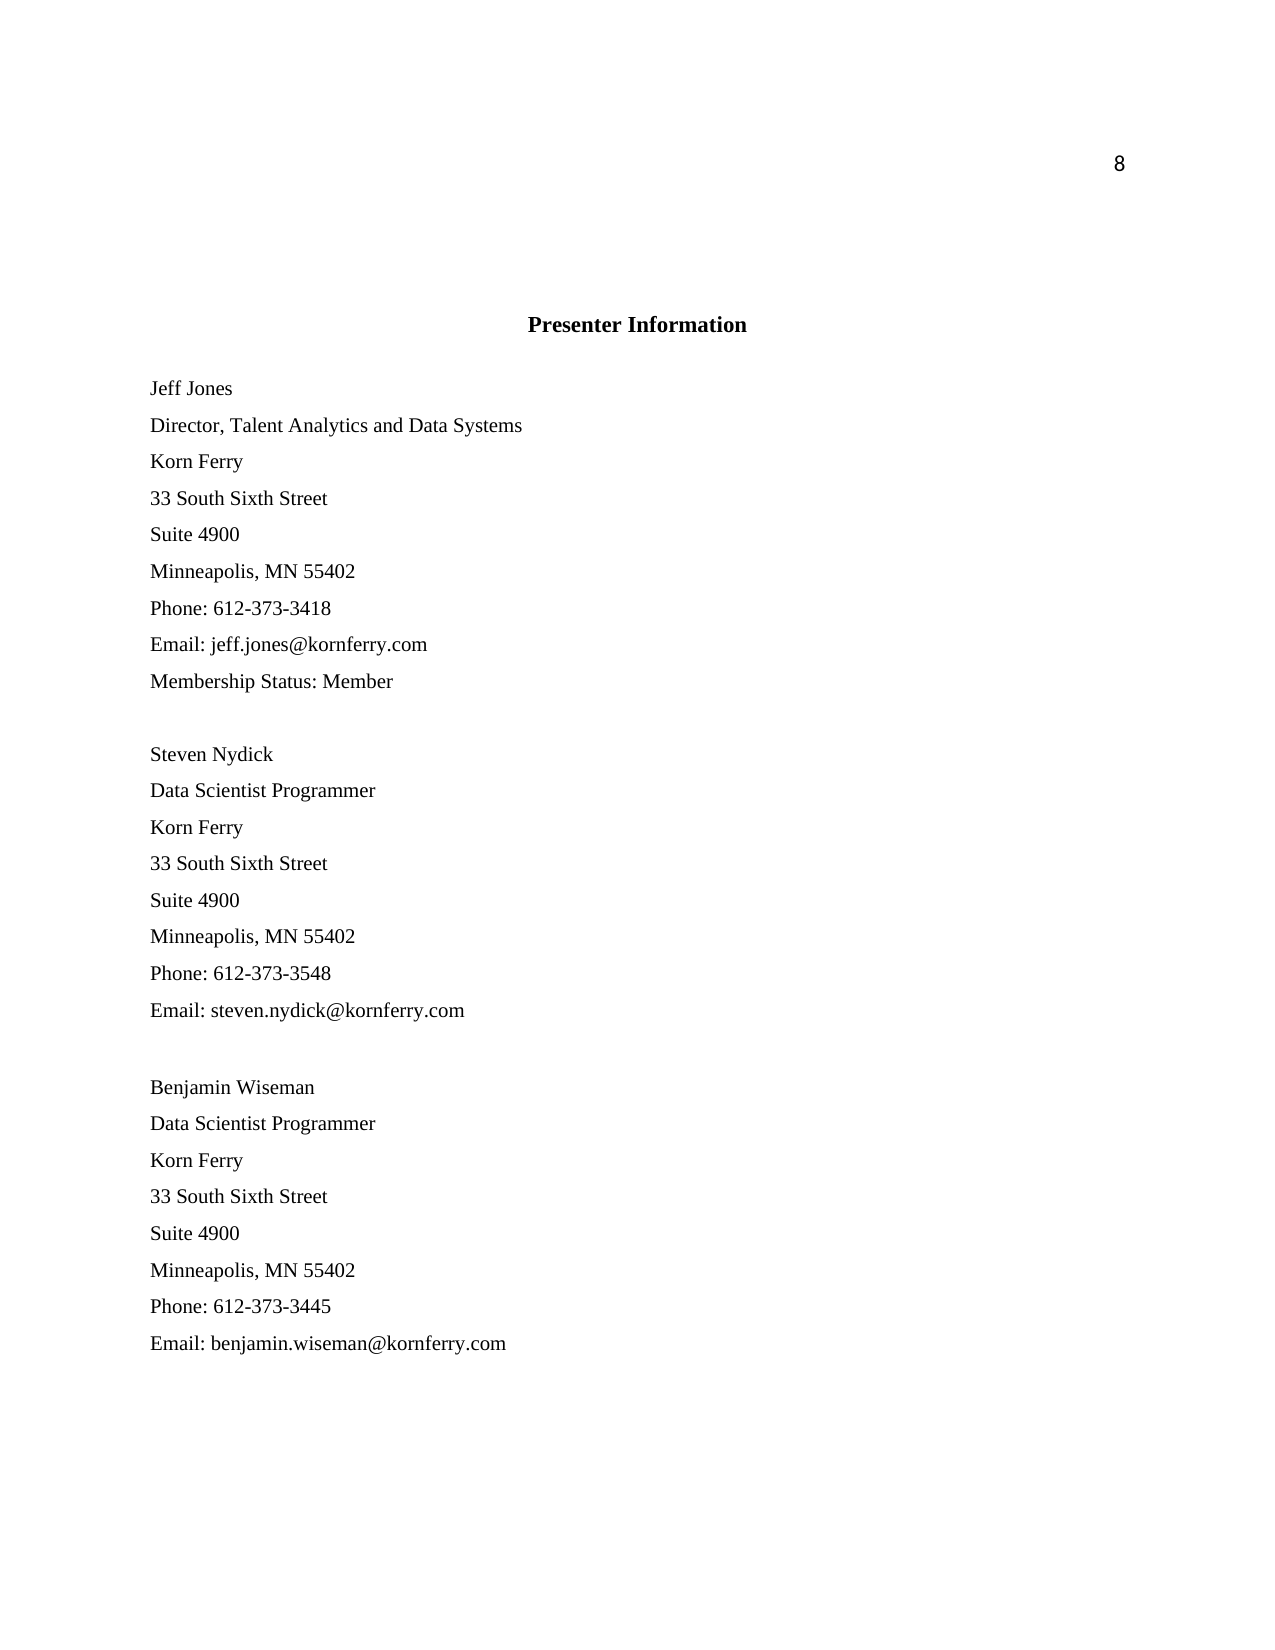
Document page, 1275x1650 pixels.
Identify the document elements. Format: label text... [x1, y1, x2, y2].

text Phone: 612-373-3418 [150, 595, 1125, 619]
text Korn Ferry [150, 1148, 1125, 1172]
text Suite 4900 [150, 1221, 1125, 1245]
text Director, Talent Analytics and Data Systems [150, 413, 1125, 437]
text Email: steven.nydick@kornferry.com [150, 998, 1125, 1022]
text Data Scientist Programmer [150, 778, 1125, 802]
text Steven Nydick [150, 742, 1125, 766]
text Suite 4900 [150, 522, 1125, 546]
text Data Scientist Programmer [150, 1111, 1125, 1135]
text Membership Status: Member [150, 668, 1125, 693]
text Jeff Jones [150, 376, 1125, 400]
text Benjamin Wiseman [150, 1075, 1125, 1099]
text Korn Ferry [150, 449, 1125, 473]
text Minneapolis, MN 55402 [150, 924, 1125, 948]
text 33 South Sixth Street [150, 851, 1125, 875]
text Phone: 612-373-3548 [150, 961, 1125, 985]
text Presenter Information [150, 311, 1125, 337]
text Email: benjamin.wiseman@kornferry.com [150, 1331, 1125, 1355]
text Minneapolis, MN 55402 [150, 559, 1125, 583]
text Suite 4900 [150, 888, 1125, 912]
text Minneapolis, MN 55402 [150, 1257, 1125, 1282]
text Email: jeff.jones@kornferry.com [150, 632, 1125, 656]
text 33 South Sixth Street [150, 486, 1125, 510]
text 33 South Sixth Street [150, 1184, 1125, 1208]
text Korn Ferry [150, 815, 1125, 839]
text Phone: 612-373-3445 [150, 1294, 1125, 1318]
